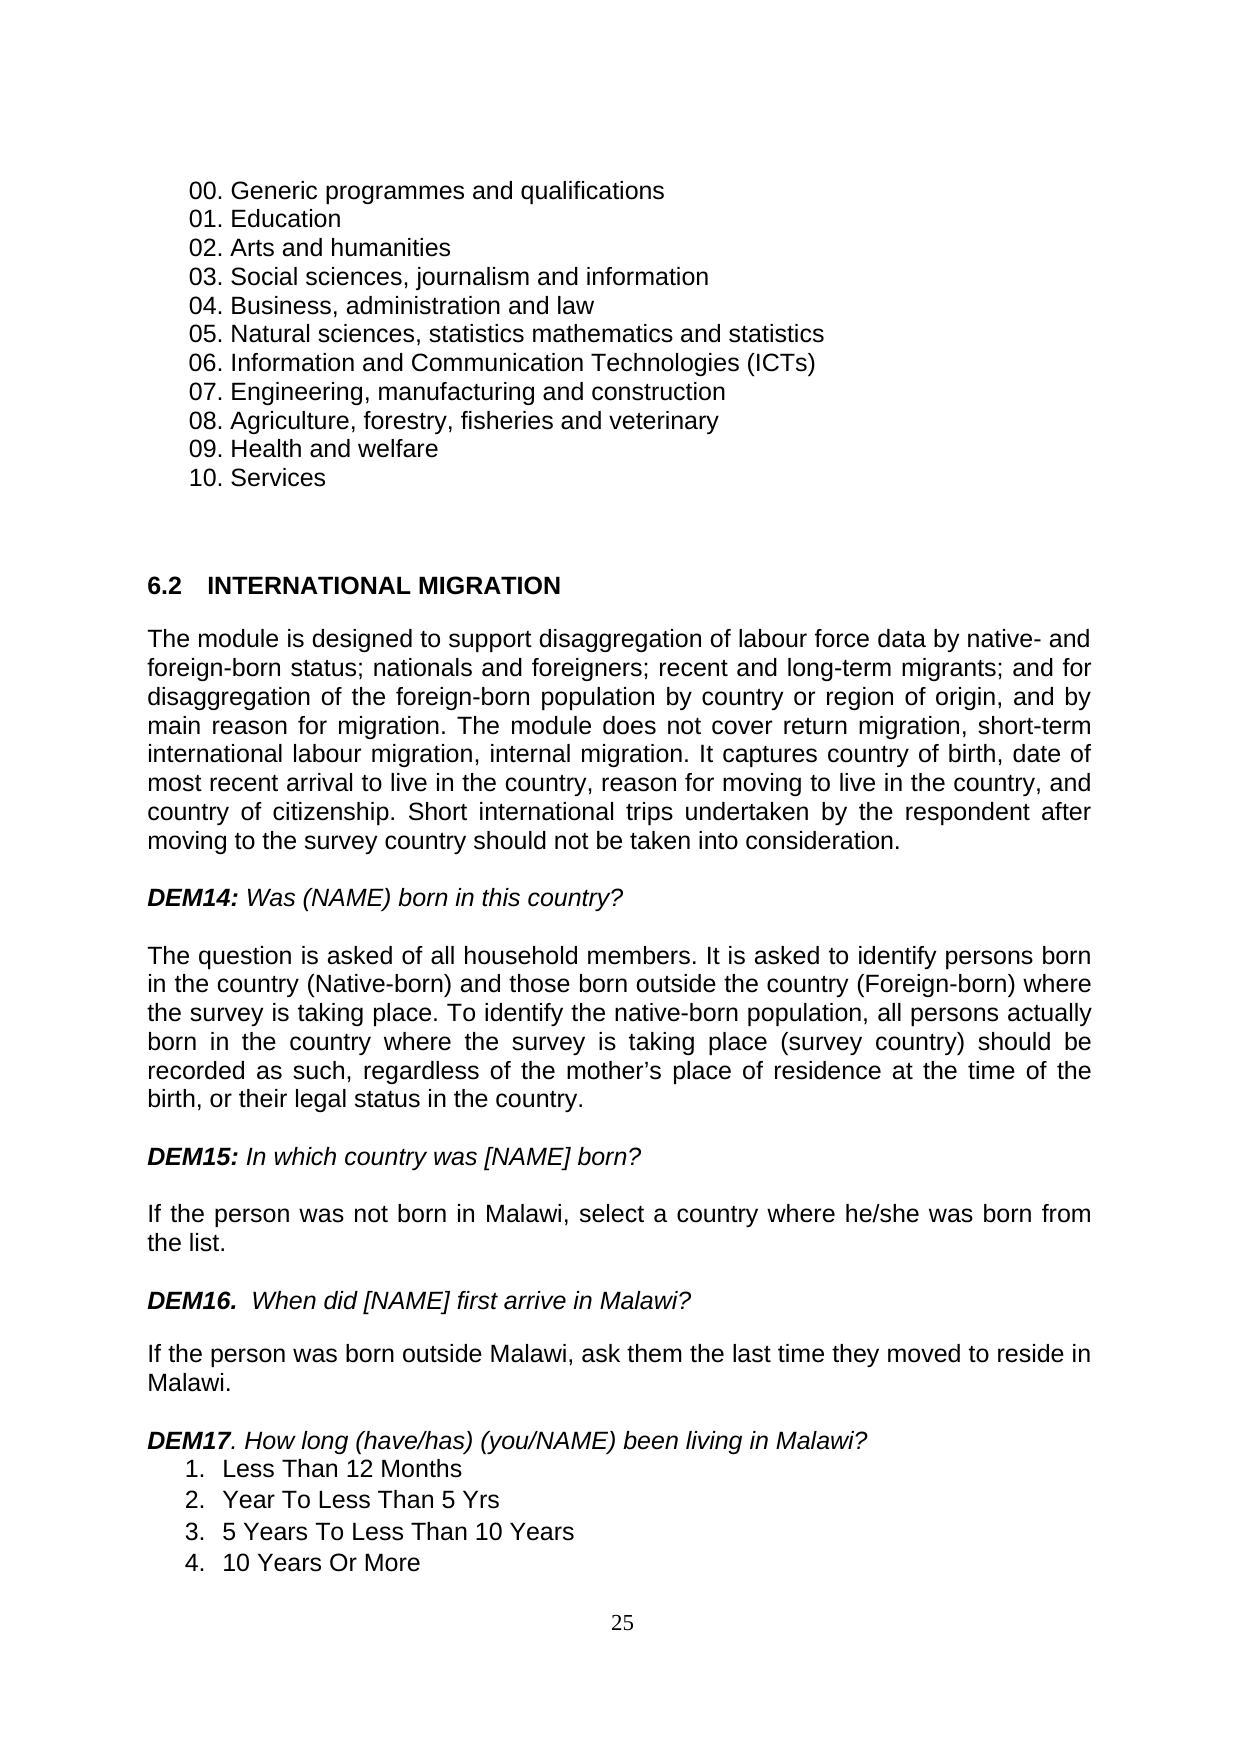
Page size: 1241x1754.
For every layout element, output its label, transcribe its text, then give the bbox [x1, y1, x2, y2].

text 08. Agriculture, forestry, fisheries and veterinary [147, 406, 1093, 434]
text The question is asked of all household members. It is asked to identify persons born in the country (Native-born) and those born outside the country (Foreign-born) where the survey is taking place. To identify the native-born population, all persons actually born in the country where the survey is taking place (survey country) should be recorded as such, regardless of the mother’s place of residence at the time of the birth, or their legal status in the country. [147, 941, 1093, 1113]
text 03. Social sciences, journalism and information [147, 262, 1093, 291]
text If the person was born outside Malawi, ask them the last time they moved to reside in Malawi. [147, 1339, 1093, 1397]
text 02. Arts and humanities [147, 233, 1093, 262]
list Less Than 12 Months [184, 1454, 1093, 1483]
text 10. Services [147, 463, 1093, 492]
text The module is designed to support disaggregation of labour force data by native- and foreign-born status; nationals and foreigners; recent and long-term migrants; and for disaggregation of the foreign-born population by country or region of origin, and by main reason for migration. The module does not cover return migration, short-term international labour migration, internal migration. It captures country of birth, date of most recent arrival to live in the country, reason for moving to live in the country, and country of citizenship. Short international trips undertaken by the respondent after moving to the survey country should not be taken into consideration. [147, 624, 1093, 854]
text DEM16. When did [NAME] first arrive in Malawi? [147, 1286, 1093, 1314]
subtitle INTERNATIONAL MIGRATION [147, 571, 1093, 599]
text 00. Generic programmes and qualifications [147, 176, 1093, 204]
text 04. Business, administration and law [147, 291, 1093, 319]
list 10 Years Or More [184, 1548, 1093, 1576]
text DEM14: Was (NAME) born in this country? [147, 883, 1093, 912]
text 06. Information and Communication Technologies (ICTs) [147, 348, 1093, 377]
list 5 Years To Less Than 10 Years [184, 1517, 1093, 1545]
text DEM17. How long (have/has) (you/NAME) been living in Malawi? [147, 1426, 1093, 1454]
text DEM15: In which country was [NAME] born? [147, 1142, 1093, 1171]
text 07. Engineering, manufacturing and construction [147, 377, 1093, 406]
list Year To Less Than 5 Yrs [184, 1486, 1093, 1514]
text 01. Education [147, 204, 1093, 233]
text 05. Natural sciences, statistics mathematics and statistics [147, 319, 1093, 348]
text If the person was not born in Malawi, select a country where he/she was born from the list. [147, 1199, 1093, 1257]
text 09. Health and welfare [147, 434, 1093, 463]
